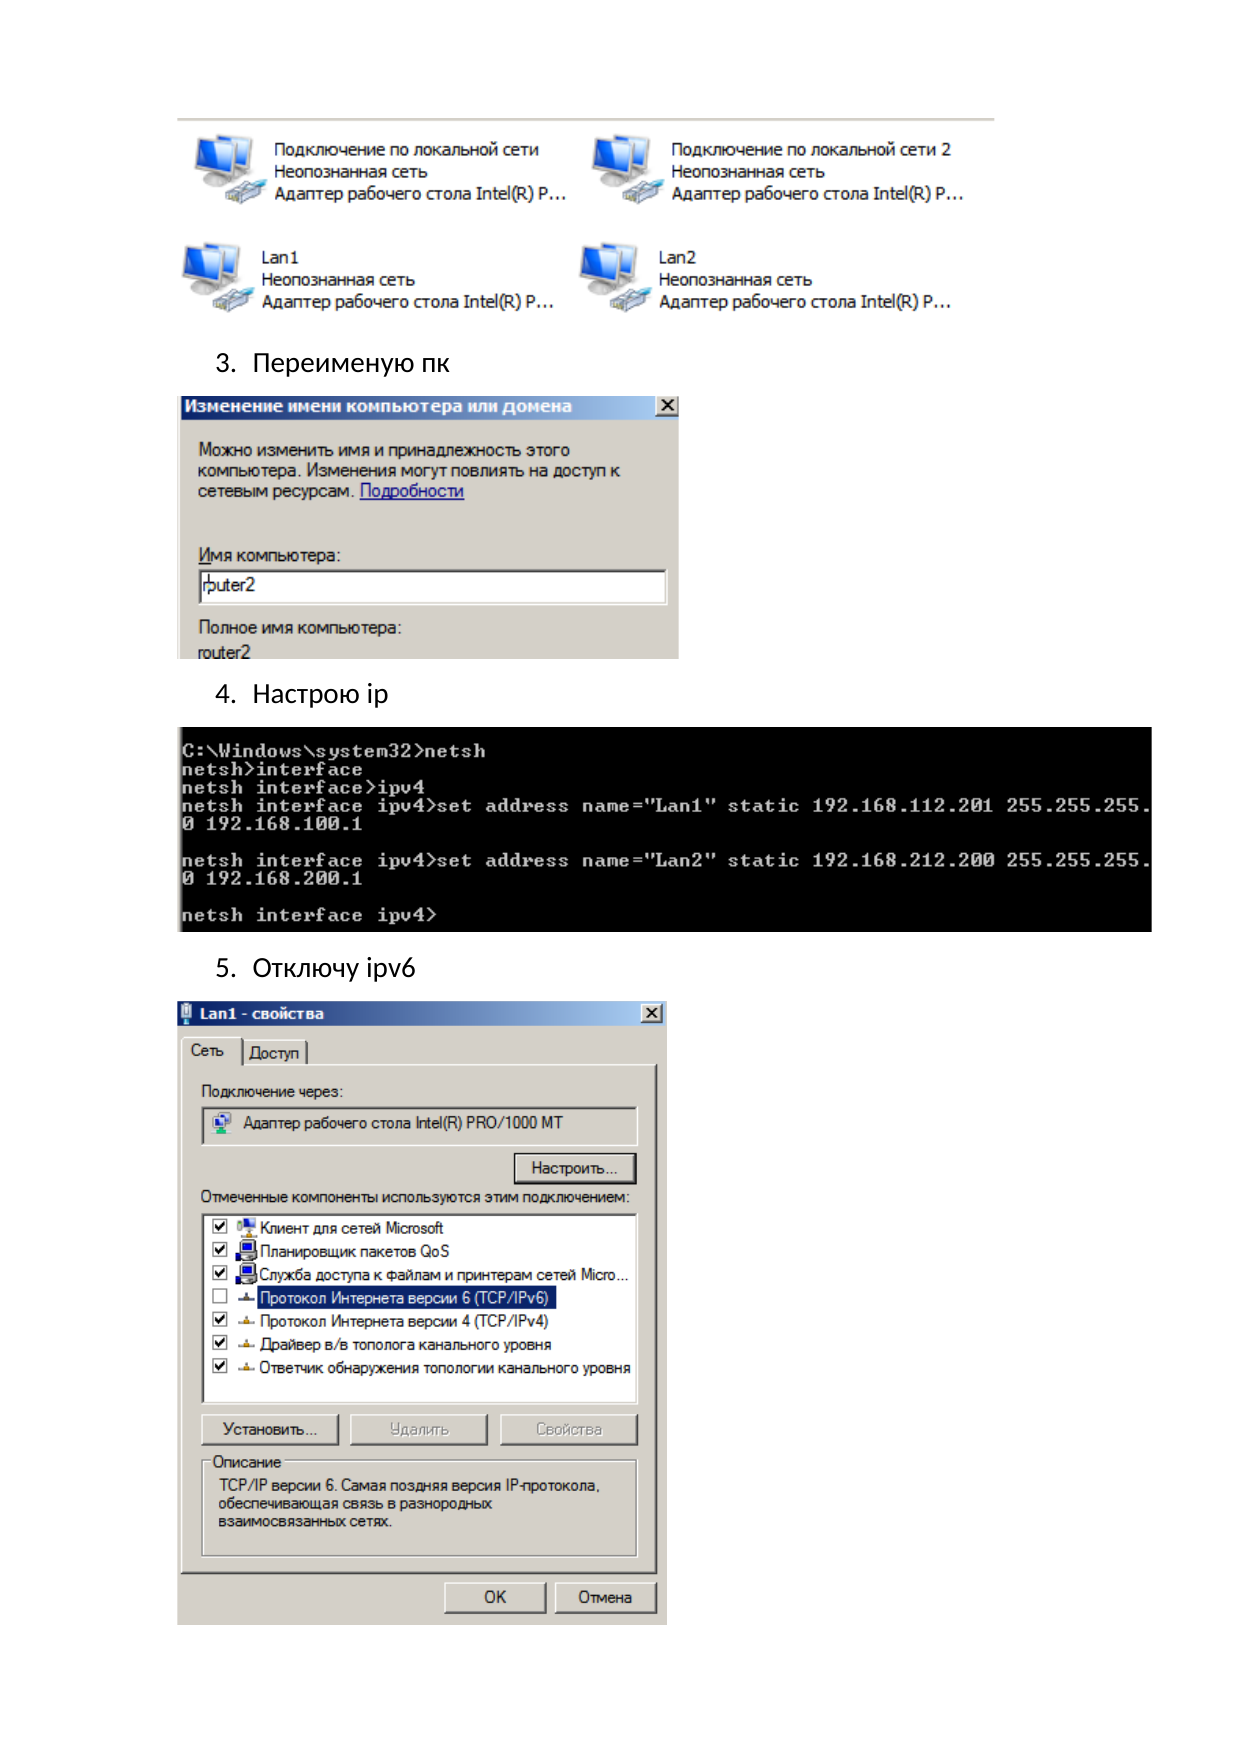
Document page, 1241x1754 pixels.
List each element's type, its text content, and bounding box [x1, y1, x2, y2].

list Переименую пк [215, 344, 1152, 379]
list Отключу ipv6 [215, 949, 1152, 984]
picture [177, 118, 995, 222]
picture [177, 1001, 667, 1625]
picture [177, 396, 679, 659]
list Настрою ip [215, 675, 1152, 711]
picture [177, 727, 1152, 932]
picture [177, 237, 959, 327]
